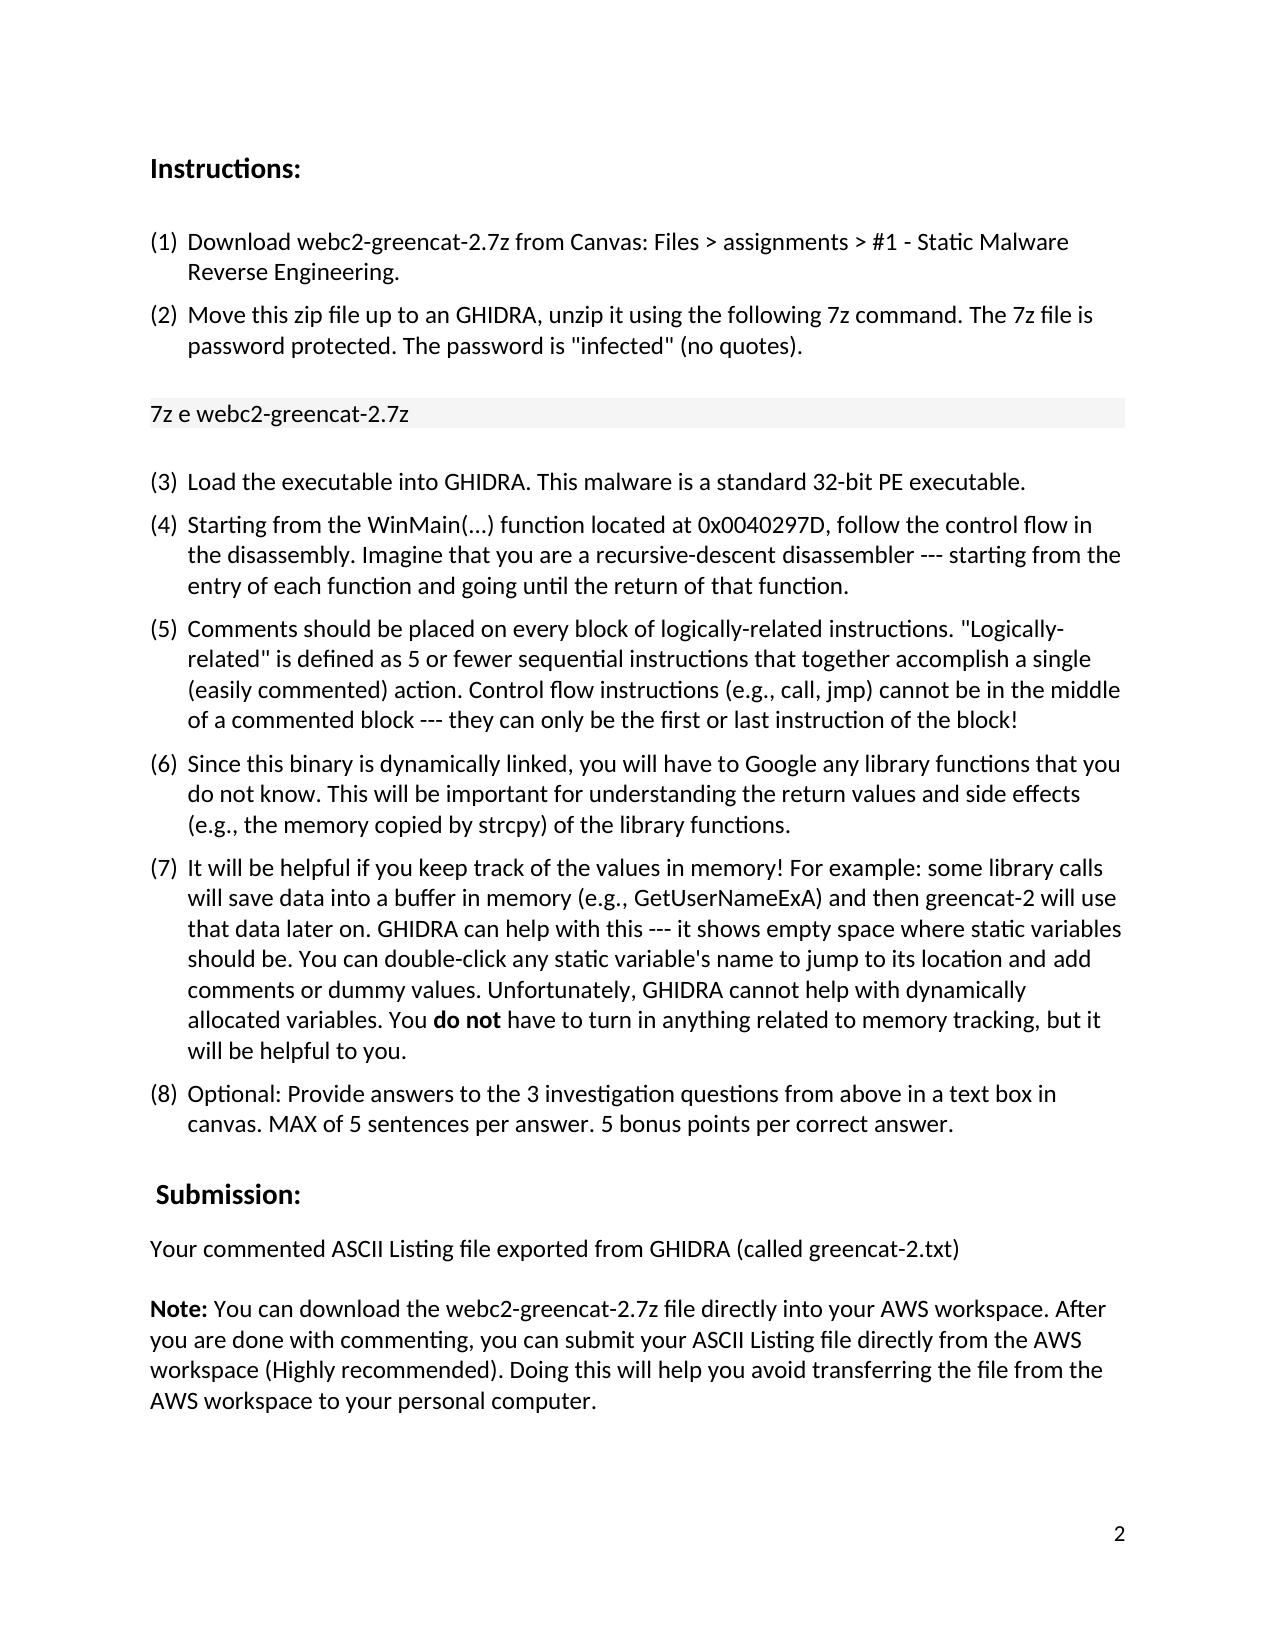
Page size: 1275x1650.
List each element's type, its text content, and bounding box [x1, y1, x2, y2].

list Since this binary is dynamically linked, you will have to Google any library functions that you do not know. This will be important for understanding the return values and side effects (e.g., the memory copied by strcpy) of the library functions. [150, 748, 1125, 839]
list Load the executable into GHIDRA. This malware is a standard 32-bit PE executable. [150, 466, 1125, 497]
list Download webc2-greencat-2.7z from Canvas: Files > assignments > #1 - Static Malware Reverse Engineering. [150, 226, 1125, 287]
text Instructions: [150, 150, 1125, 186]
text Your commented ASCII Listing file exported from GHIDRA (called greencat-2.txt) [150, 1234, 1125, 1264]
text Submission: [150, 1176, 1125, 1212]
list Optional: Provide answers to the 3 investigation questions from above in a text box in canvas. MAX of 5 sentences per answer. 5 bonus points per correct answer. [150, 1078, 1125, 1139]
list Starting from the WinMain(...) function located at 0x0040297D, follow the control flow in the disassembly. Imagine that you are a recursive-descent disassembler --- starting from the entry of each function and going until the return of that function. [150, 509, 1125, 601]
list Comments should be placed on every block of logically-related instructions. "Logically-related" is defined as 5 or fewer sequential instructions that together accomplish a single (easily commented) action. Control flow instructions (e.g., call, jmp) cannot be in the middle of a commented block --- they can only be the first or last instruction of the block! [150, 613, 1125, 735]
list Move this zip file up to an GHIDRA, unzip it using the following 7z command. The 7z file is password protected. The password is "infected" (no quotes). [150, 299, 1125, 361]
text Note: You can download the webc2-greencat-2.7z file directly into your AWS workspace. After you are done with commenting, you can submit your ASCII Listing file directly from the AWS workspace (Highly recommended). Doing this will help you avoid transferring the file from the AWS workspace to your personal computer. [150, 1293, 1125, 1415]
list It will be helpful if you keep track of the values in memory! For example: some library calls will save data into a buffer in memory (e.g., GetUserNameExA) and then greencat-2 will use that data later on. GHIDRA can help with this --- it shows empty space where static variables should be. You can double-click any static variable's name to jump to its location and add comments or dummy values. Unfortunately, GHIDRA cannot help with dynamically allocated variables. You do not have to turn in anything related to memory tracking, but it will be helpful to you. [150, 852, 1125, 1065]
text 7z e webc2-greencat-2.7z [150, 398, 1125, 428]
